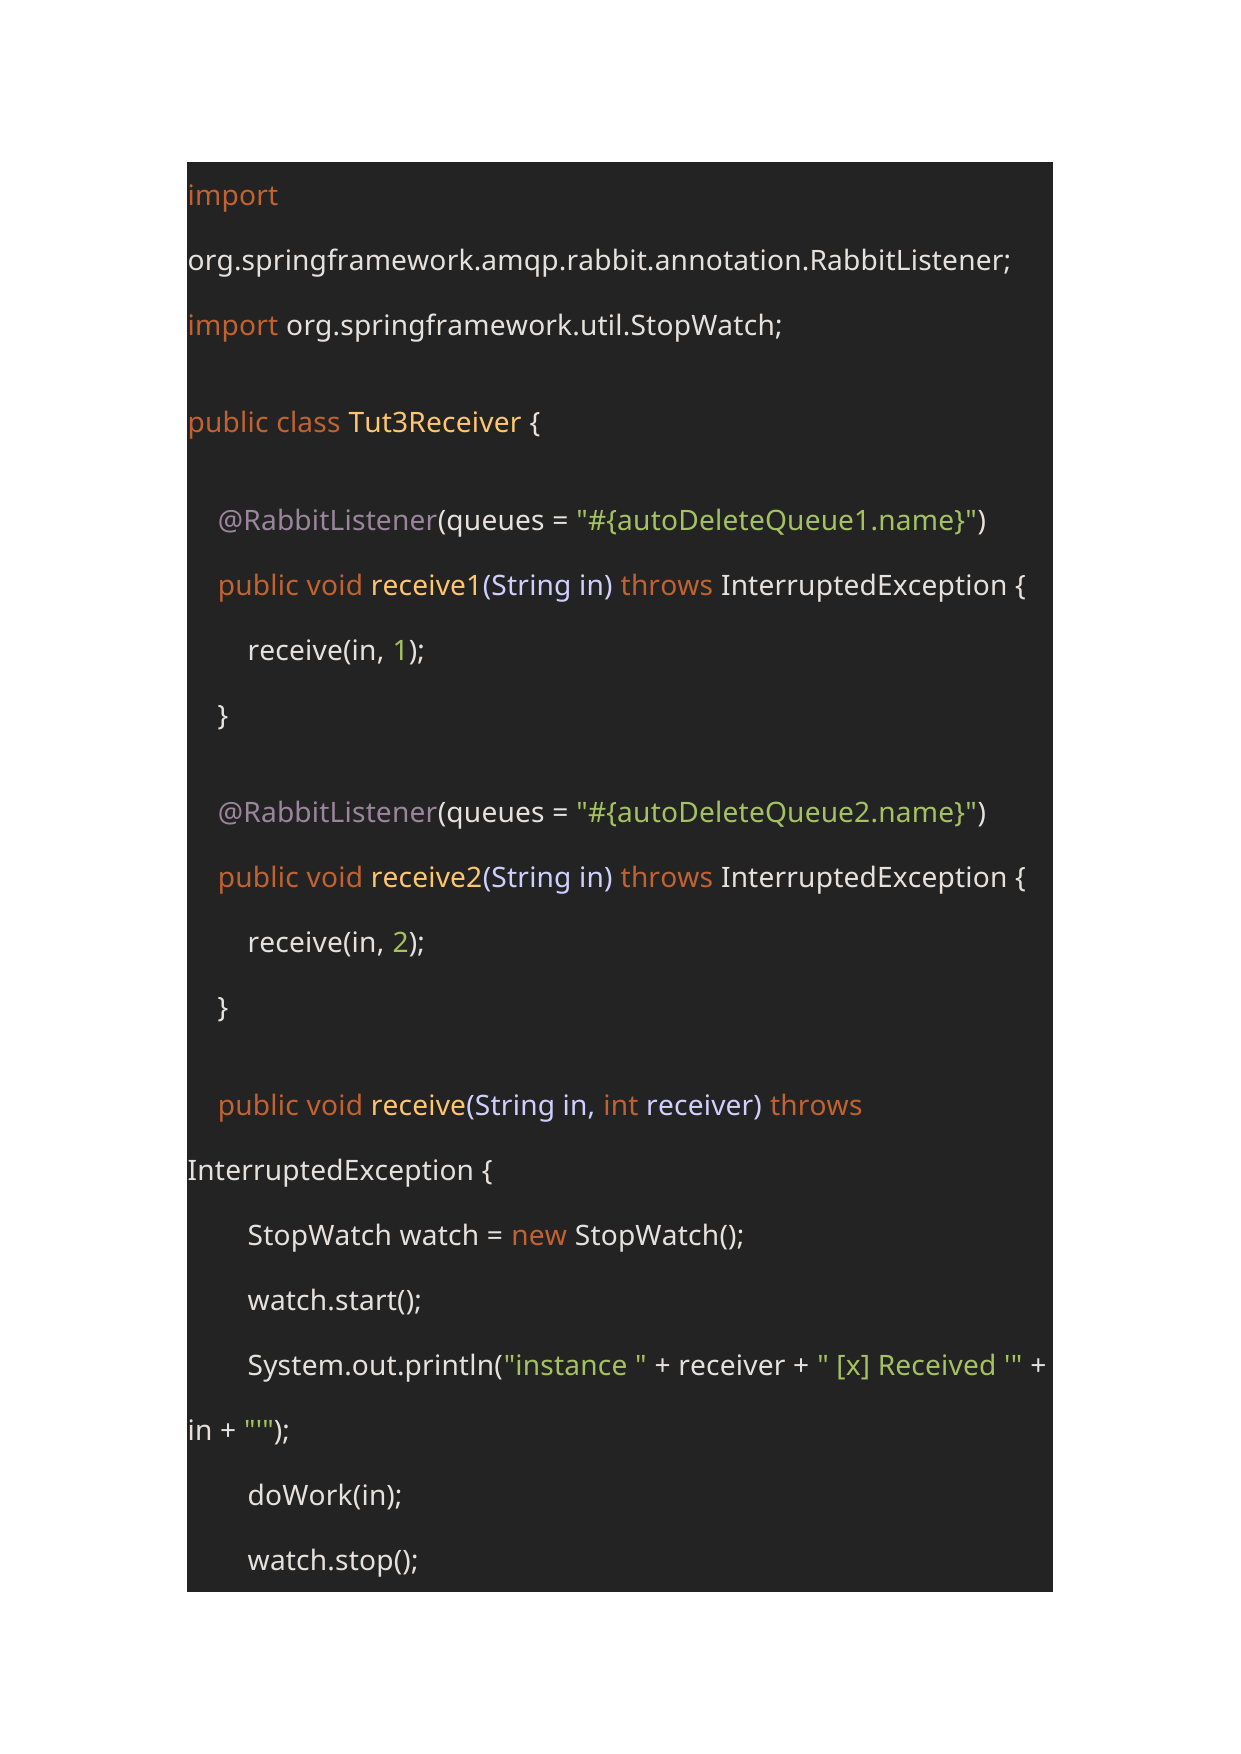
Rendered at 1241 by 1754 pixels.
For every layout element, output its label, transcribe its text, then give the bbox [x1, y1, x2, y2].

text public void receive(String in, int receiver) throws InterruptedException { [187, 1072, 1053, 1202]
text } [187, 682, 1053, 747]
text receive(in, 1); [187, 617, 1053, 682]
text watch.stop(); [187, 1527, 1053, 1592]
text doWork(in); [187, 1462, 1053, 1527]
text watch.start(); [187, 1267, 1053, 1332]
text System.out.println("instance " + receiver + " [x] Received '" + in + "'"); [187, 1332, 1053, 1462]
text public void receive2(String in) throws InterruptedException { [187, 844, 1053, 909]
text @RabbitListener(queues = "#{autoDeleteQueue2.name}") [187, 779, 1053, 844]
text public void receive1(String in) throws InterruptedException { [187, 552, 1053, 617]
text @RabbitListener(queues = "#{autoDeleteQueue1.name}") [187, 487, 1053, 552]
text receive(in, 2); [187, 909, 1053, 974]
text StopWatch watch = new StopWatch(); [187, 1202, 1053, 1267]
text import org.springframework.amqp.rabbit.annotation.RabbitListener; [187, 162, 1053, 292]
text import org.springframework.util.StopWatch; [187, 292, 1053, 357]
text } [187, 974, 1053, 1039]
text public class Tut3Receiver { [187, 389, 1053, 454]
